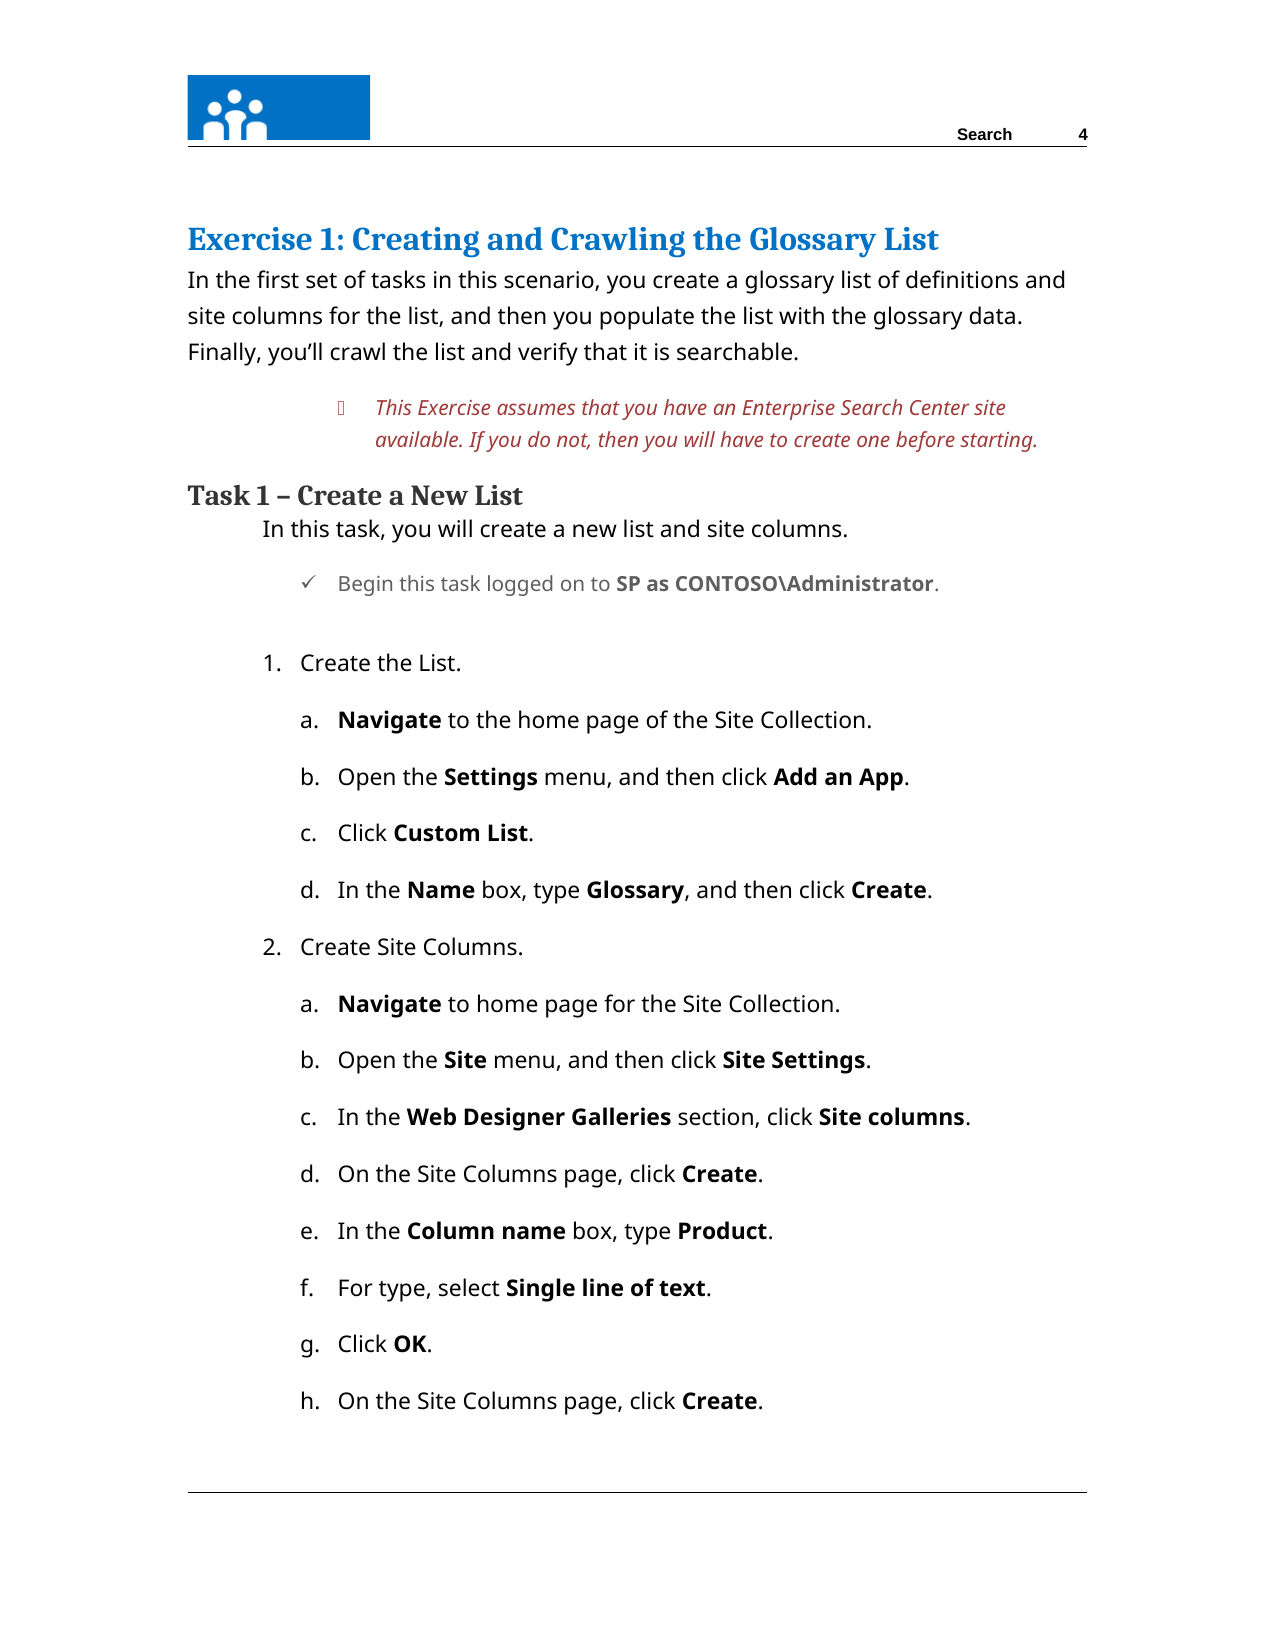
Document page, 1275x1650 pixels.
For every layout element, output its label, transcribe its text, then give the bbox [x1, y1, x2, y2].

list On the Site Columns page, click Create. [300, 1385, 1087, 1416]
list In the Column name box, type Product. [300, 1215, 1087, 1246]
list In the Name box, type Glossary, and then click Create. [300, 874, 1087, 905]
picture [187, 75, 371, 140]
list Navigate to home page for the Site Collection. [300, 988, 1087, 1019]
text In the first set of tasks in this scenario, you create a glossary list of definitions and site columns for the list, and then you populate the list with the glossary data. Finally, you’ll crawl the list and verify that it is searchable. [187, 264, 1087, 367]
list Click Custom List. [300, 817, 1087, 849]
list Click OK. [300, 1328, 1087, 1359]
text This Exercise assumes that you have an Enterprise Search Center site available. If you do not, then you will have to create one before starting. [337, 393, 1087, 454]
text In this task, you will create a new list and site columns. [262, 513, 1087, 544]
subtitle Task 1 – Create a New List [187, 479, 1087, 513]
list On the Site Columns page, click Create. [300, 1158, 1087, 1189]
list Open the Settings menu, and then click Add an App. [300, 761, 1087, 792]
list Open the Site menu, and then click Site Settings. [300, 1044, 1087, 1076]
text Create the List. [262, 647, 1087, 678]
list In the Web Designer Galleries section, click Site columns. [300, 1101, 1087, 1132]
text Begin this task logged on to SP as CONTOSO\Administrator. [300, 569, 1087, 598]
list For type, select Single line of text. [300, 1272, 1087, 1303]
list Navigate to the home page of the Site Collection. [300, 704, 1087, 735]
text Create Site Columns. [262, 931, 1087, 962]
